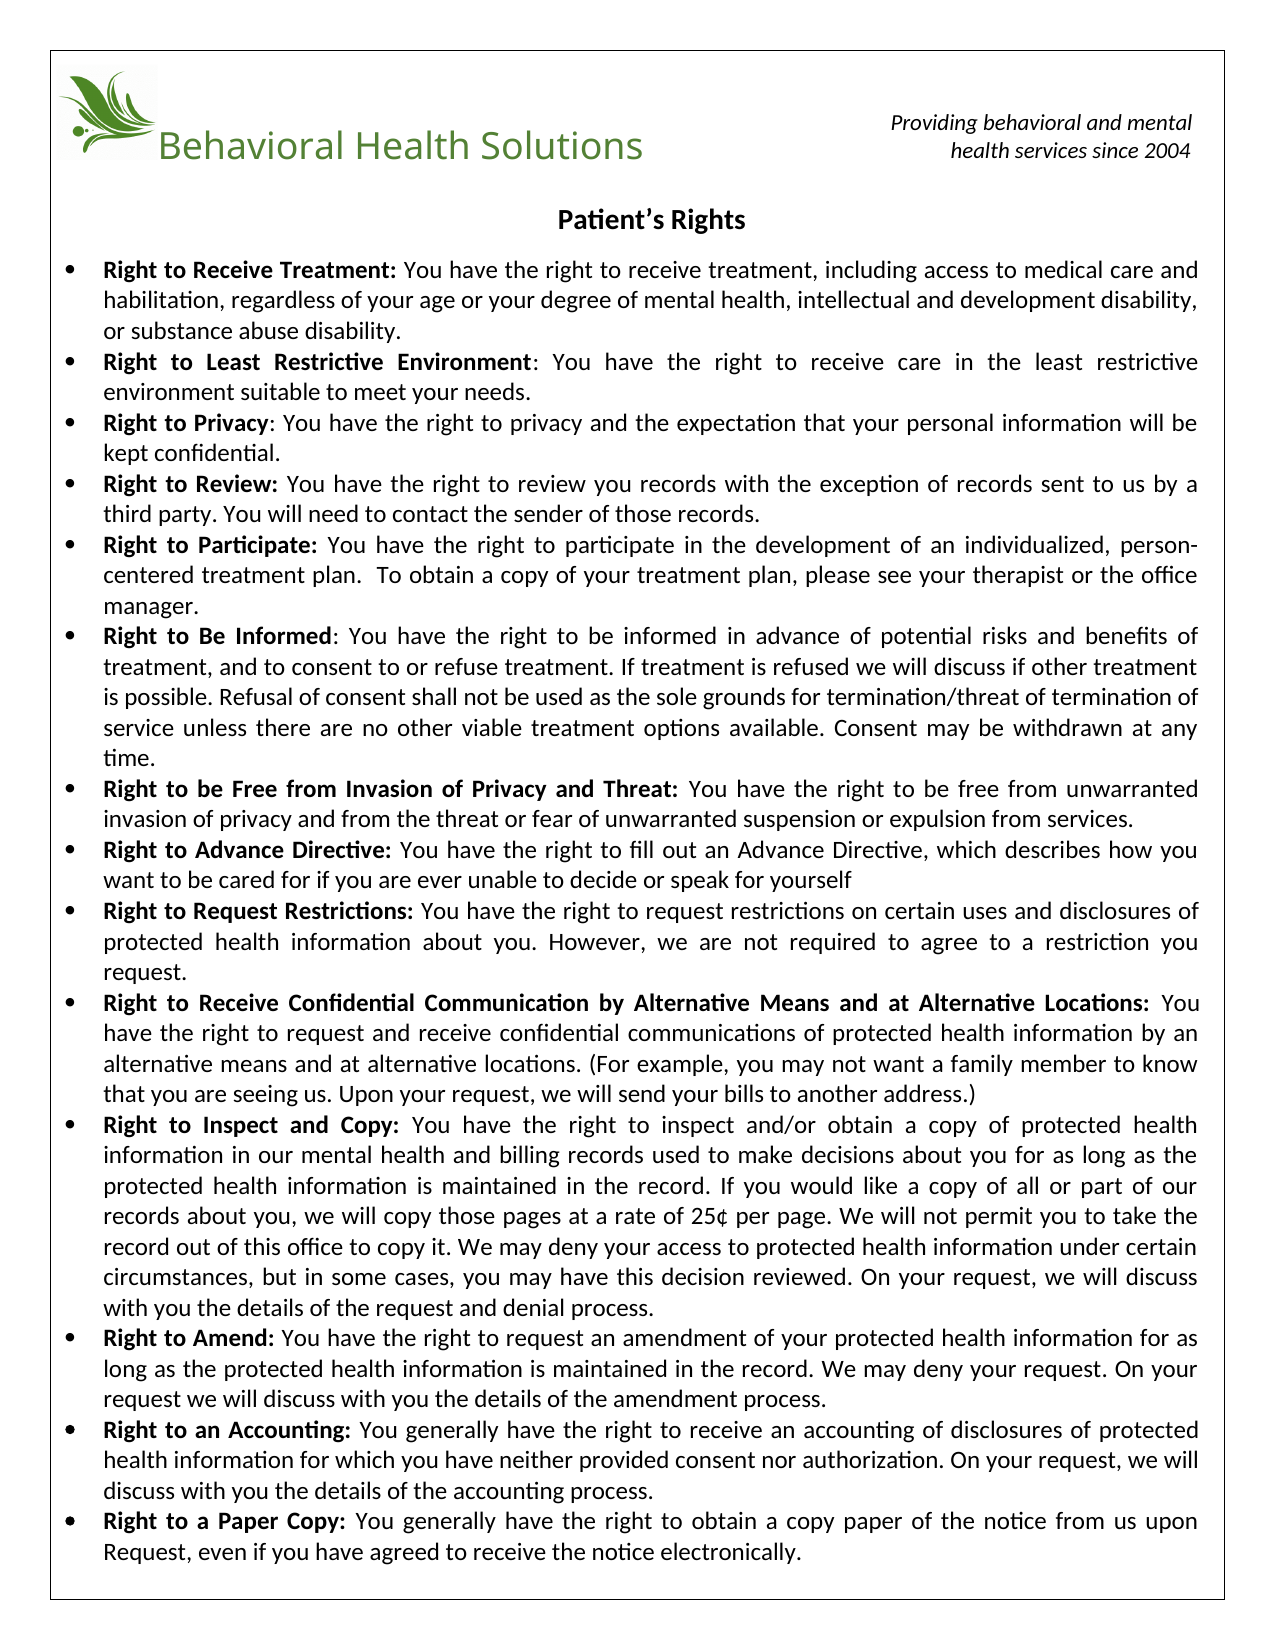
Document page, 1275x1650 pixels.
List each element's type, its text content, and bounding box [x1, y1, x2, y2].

list Right to Advance Directive: You have the right to fill out an Advance Directive, which describes how you want to be cared for if you are ever unable to decide or speak for yourself [66, 834, 1200, 895]
list Right to Receive Confidential Communication by Alternative Means and at Alternative Locations: You have the right to request and receive confidential communications of protected health information by an alternative means and at alternative locations. (For example, you may not want a family member to know that you are seeing us. Upon your request, we will send your bills to another address.) [66, 987, 1200, 1109]
list Right to Privacy: You have the right to privacy and the expectation that your personal information will be kept confidential. [66, 407, 1200, 468]
list Right to Amend: You have the right to request an amendment of your protected health information for as long as the protected health information is maintained in the record. We may deny your request. On your request we will discuss with you the details of the amendment process. [66, 1322, 1200, 1414]
list Right to a Paper Copy: You generally have the right to obtain a copy paper of the notice from us upon Request, even if you have agreed to receive the notice electronically. [66, 1506, 1200, 1567]
text Patient’s Rights [103, 201, 1200, 236]
list Right to Least Restrictive Environment: You have the right to receive care in the least restrictive environment suitable to meet your needs. [66, 346, 1200, 407]
list Right to Request Restrictions: You have the right to request restrictions on certain uses and disclosures of protected health information about you. However, we are not required to agree to a restriction you request. [66, 895, 1200, 987]
list Right to Receive Treatment: You have the right to receive treatment, including access to medical care and habilitation, regardless of your age or your degree of mental health, intellectual and development disability, or substance abuse disability. [66, 254, 1200, 346]
list Right to Be Informed: You have the right to be informed in advance of potential risks and benefits of treatment, and to consent to or refuse treatment. If treatment is refused we will discuss if other treatment is possible. Refusal of consent shall not be used as the sole grounds for termination/threat of termination of service unless there are no other viable treatment options available. Consent may be withdrawn at any time. [66, 620, 1200, 773]
list Right to Inspect and Copy: You have the right to inspect and/or obtain a copy of protected health information in our mental health and billing records used to make decisions about you for as long as the protected health information is maintained in the record. If you would like a copy of all or part of our records about you, we will copy those pages at a rate of 25¢ per page. We will not permit you to take the record out of this office to copy it. We may deny your access to protected health information under certain circumstances, but in some cases, you may have this decision reviewed. On your request, we will discuss with you the details of the request and denial process. [66, 1109, 1200, 1322]
list Right to Review: You have the right to review you records with the exception of records sent to us by a third party. You will need to contact the sender of those records. [66, 468, 1200, 529]
list Right to Participate: You have the right to participate in the development of an individualized, person-centered treatment plan. To obtain a copy of your treatment plan, please see your therapist or the office manager. [66, 529, 1200, 620]
list Right to an Accounting: You generally have the right to receive an accounting of disclosures of protected health information for which you have neither provided consent nor authorization. On your request, we will discuss with you the details of the accounting process. [66, 1414, 1200, 1506]
list Right to be Free from Invasion of Privacy and Threat: You have the right to be free from unwarranted invasion of privacy and from the threat or fear of unwarranted suspension or expulsion from services. [66, 773, 1200, 834]
